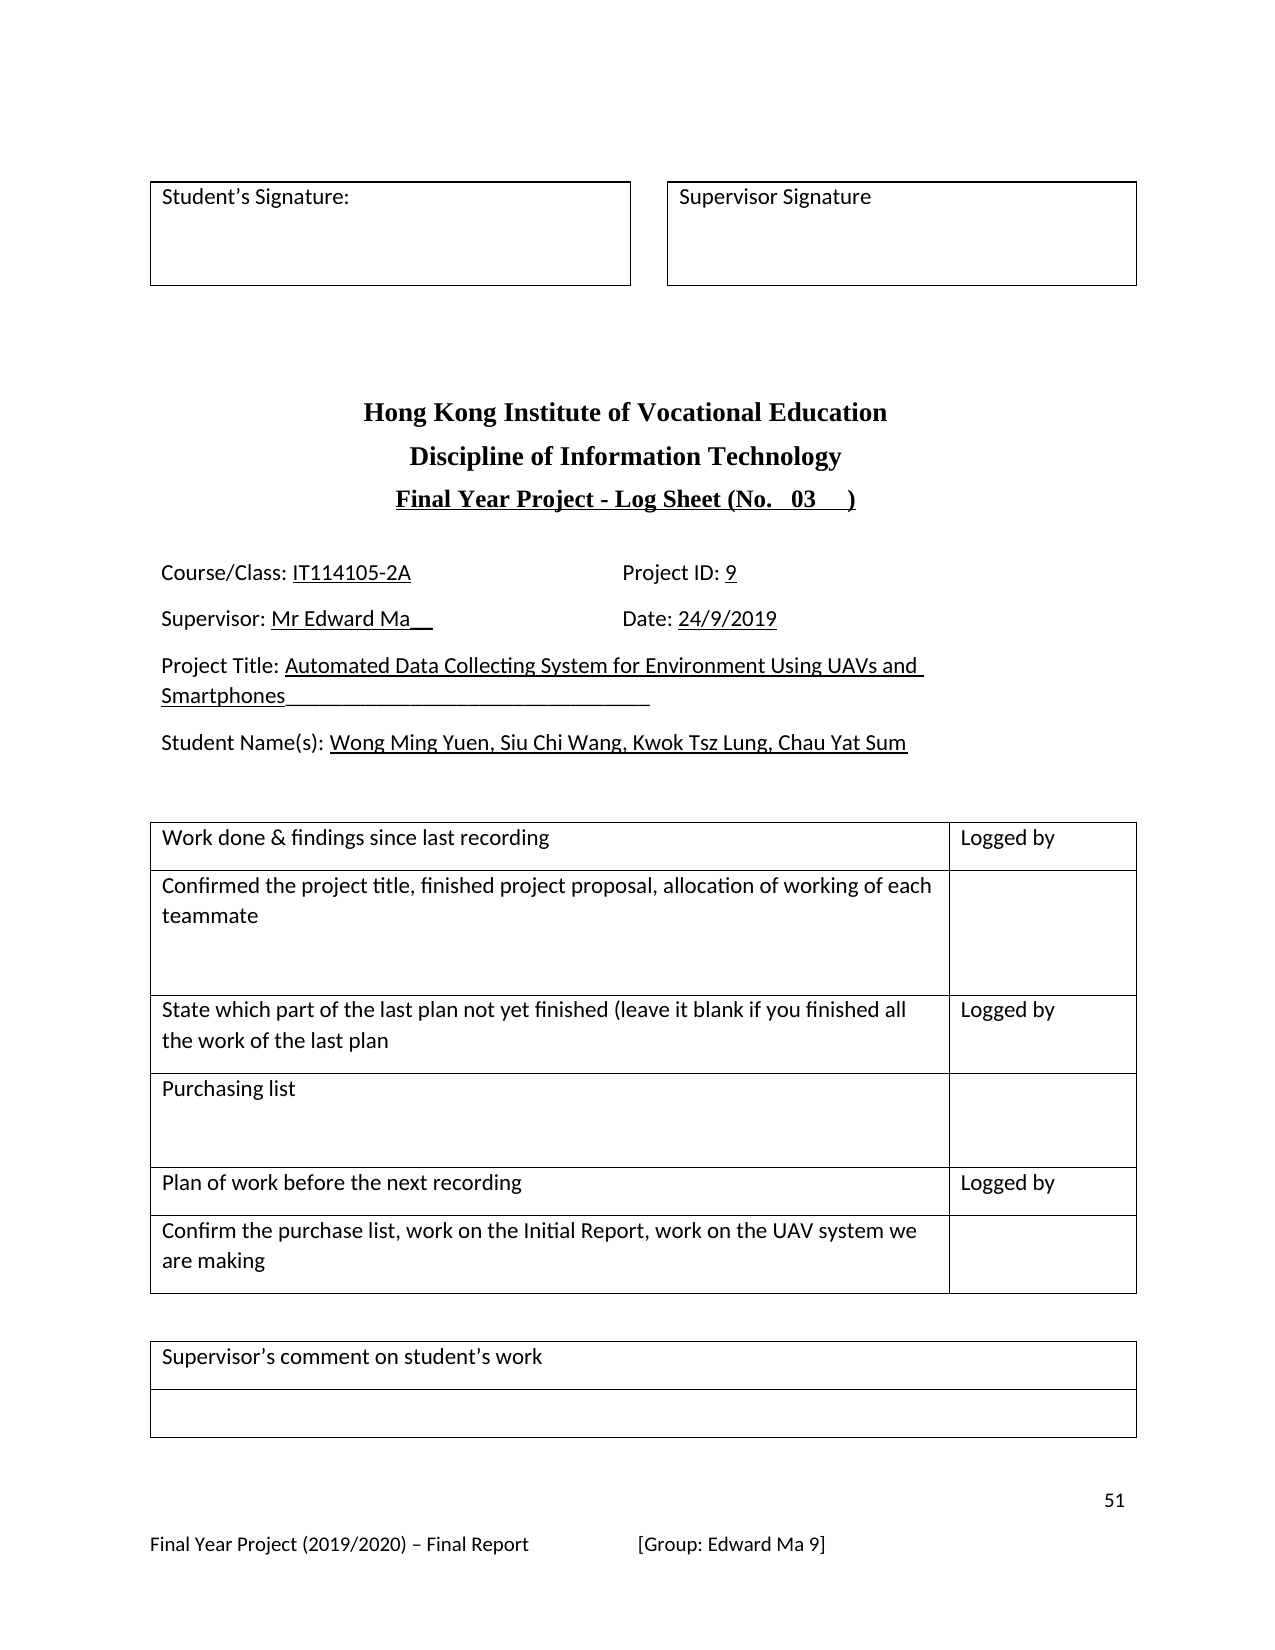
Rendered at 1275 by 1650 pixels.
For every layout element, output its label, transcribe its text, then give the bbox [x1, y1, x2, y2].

table_header Student’s Signature: [151, 183, 630, 285]
table_cell Plan of work before the next recording [151, 1168, 949, 1215]
table_header Logged by [950, 823, 1136, 870]
table_header Project ID: 9 [611, 558, 1072, 604]
table_header Supervisor Signature [668, 183, 1136, 285]
table_cell Logged by [950, 996, 1136, 1073]
table_header Course/Class: IT114105-2A [150, 558, 611, 604]
table_cell Purchasing list [151, 1074, 949, 1167]
table_header Work done & findings since last recording [151, 823, 949, 870]
table_cell Confirmed the project title, finished project proposal, allocation of working of each teammate [151, 871, 949, 994]
table_cell [950, 871, 1136, 994]
table_cell Project Title: Automated Data Collecting System for Environment Using UAVs and Smartphones________________________________ [150, 651, 1072, 728]
text Hong Kong Institute of Vocational Education [150, 397, 1101, 428]
table_cell Logged by [950, 1168, 1136, 1215]
table_cell Confirm the purchase list, work on the Initial Report, work on the UAV system we are making [151, 1216, 949, 1293]
table_cell Date: 24/9/2019 [611, 605, 1072, 651]
table_cell Student Name(s): Wong Ming Yuen, Siu Chi Wang, Kwok Tsz Lung, Chau Yat Sum [150, 728, 1072, 775]
table_cell State which part of the last plan not yet finished (leave it blank if you finished all the work of the last plan [151, 996, 949, 1073]
table_cell [950, 1074, 1136, 1167]
table_cell [950, 1216, 1136, 1293]
table_header Supervisor’s comment on student’s work [151, 1342, 1136, 1389]
text Final Year Project - Log Sheet (No. 03 ) [150, 484, 1101, 513]
table_header [631, 181, 667, 285]
table_cell [151, 1390, 1136, 1437]
table_cell Supervisor: Mr Edward Ma__ [150, 605, 611, 651]
text Discipline of Information Technology [150, 440, 1101, 471]
